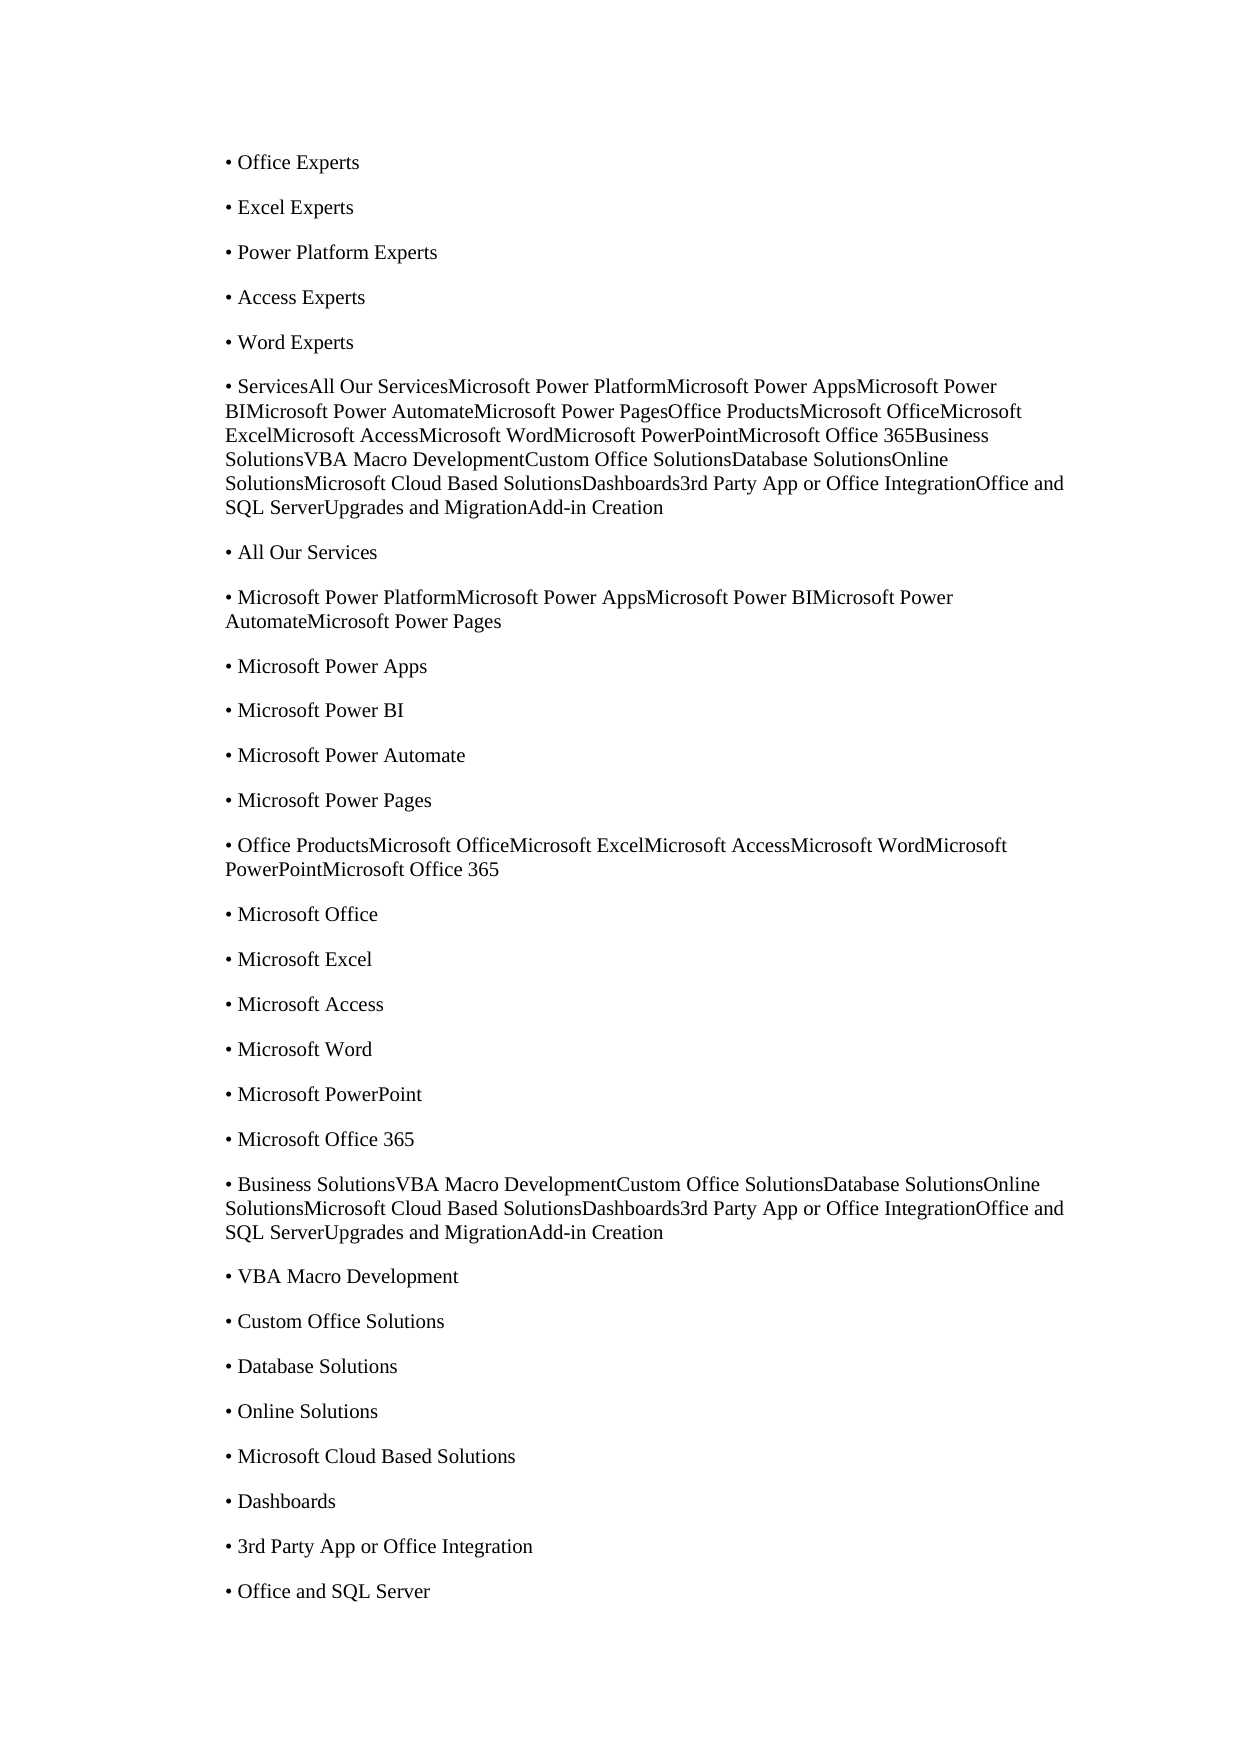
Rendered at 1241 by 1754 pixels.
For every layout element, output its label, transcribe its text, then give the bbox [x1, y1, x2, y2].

text • 3rd Party App or Office Integration [225, 1534, 1090, 1558]
text • Business SolutionsVBA Macro DevelopmentCustom Office SolutionsDatabase SolutionsOnline SolutionsMicrosoft Cloud Based SolutionsDashboards3rd Party App or Office IntegrationOffice and SQL ServerUpgrades and MigrationAdd-in Creation [225, 1171, 1090, 1244]
text • Access Experts [225, 285, 1090, 309]
text • Word Experts [225, 329, 1090, 354]
text • Microsoft Power Automate [225, 743, 1090, 767]
text • All Our Services [225, 540, 1090, 564]
text • Power Platform Experts [225, 240, 1090, 264]
text • Microsoft Word [225, 1037, 1090, 1061]
text • Microsoft Cloud Based Solutions [225, 1444, 1090, 1468]
text • Database Solutions [225, 1354, 1090, 1378]
text • ServicesAll Our ServicesMicrosoft Power PlatformMicrosoft Power AppsMicrosoft Power BIMicrosoft Power AutomateMicrosoft Power PagesOffice ProductsMicrosoft OfficeMicrosoft ExcelMicrosoft AccessMicrosoft WordMicrosoft PowerPointMicrosoft Office 365Business SolutionsVBA Macro DevelopmentCustom Office SolutionsDatabase SolutionsOnline SolutionsMicrosoft Cloud Based SolutionsDashboards3rd Party App or Office IntegrationOffice and SQL ServerUpgrades and MigrationAdd-in Creation [225, 374, 1090, 519]
text • Office and SQL Server [225, 1579, 1090, 1603]
text • Microsoft Power Pages [225, 788, 1090, 812]
text • Microsoft Access [225, 992, 1090, 1016]
text • Microsoft Power Apps [225, 653, 1090, 678]
text • Microsoft Power BI [225, 698, 1090, 722]
text • VBA Macro Development [225, 1264, 1090, 1288]
text • Microsoft Power PlatformMicrosoft Power AppsMicrosoft Power BIMicrosoft Power AutomateMicrosoft Power Pages [225, 584, 1090, 633]
text • Microsoft Office 365 [225, 1127, 1090, 1151]
text • Office ProductsMicrosoft OfficeMicrosoft ExcelMicrosoft AccessMicrosoft WordMicrosoft PowerPointMicrosoft Office 365 [225, 833, 1090, 881]
text • Excel Experts [225, 195, 1090, 219]
text • Microsoft Excel [225, 947, 1090, 971]
text • Office Experts [225, 150, 1090, 174]
text • Custom Office Solutions [225, 1309, 1090, 1333]
text • Online Solutions [225, 1399, 1090, 1423]
text • Dashboards [225, 1489, 1090, 1513]
text • Microsoft PowerPoint [225, 1082, 1090, 1106]
text • Microsoft Office [225, 902, 1090, 926]
